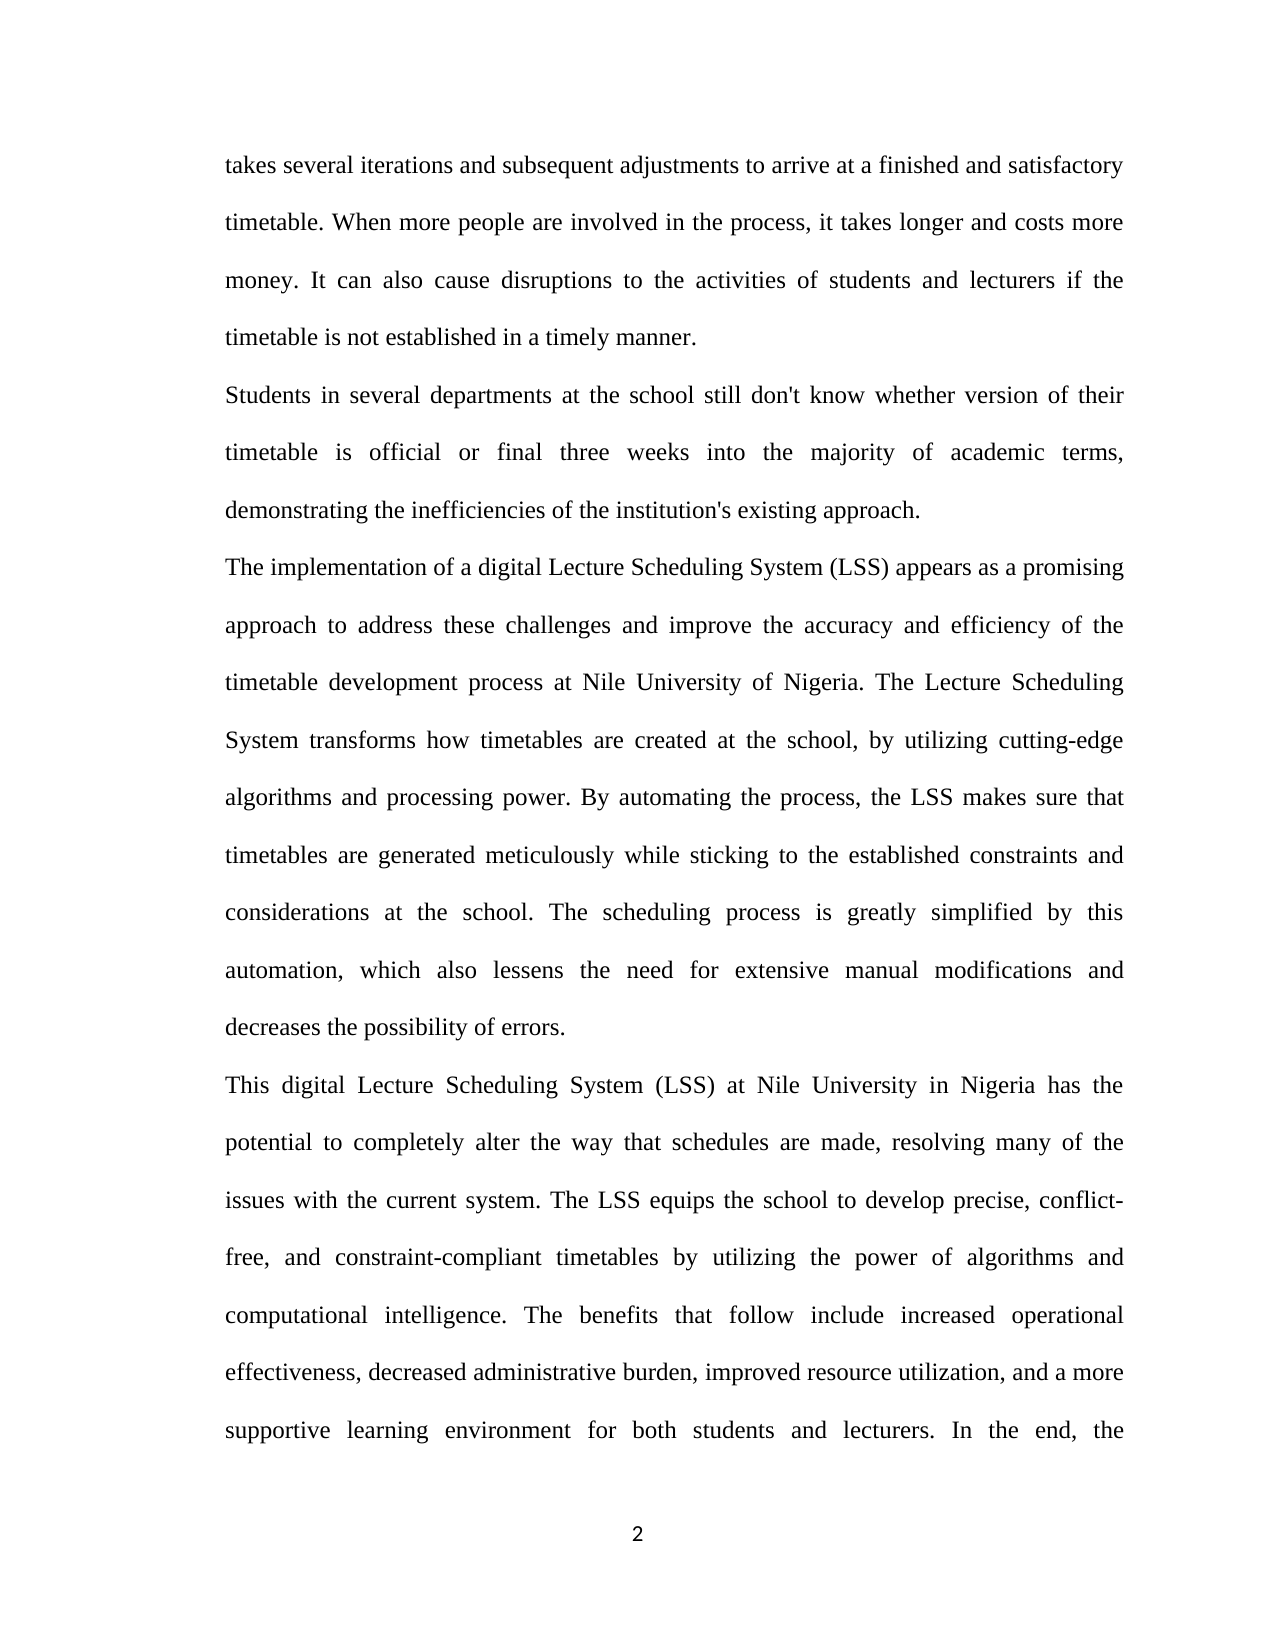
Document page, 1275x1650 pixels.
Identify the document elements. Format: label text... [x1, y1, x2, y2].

list Students in several departments at the school still don't know whether version of their timetable is official or final three weeks into the majority of academic terms, demonstrating the inefficiencies of the institution's existing approach. [225, 380, 1125, 524]
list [225, 1070, 1125, 1444]
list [225, 150, 1125, 351]
list The implementation of a digital Lecture Scheduling System (LSS) appears as a promising approach to address these challenges and improve the accuracy and efficiency of the timetable development process at Nile University of Nigeria. The Lecture Scheduling System transforms how timetables are created at the school, by utilizing cutting-edge algorithms and processing power. By automating the process, the LSS makes sure that timetables are generated meticulously while sticking to the established constraints and considerations at the school. The scheduling process is greatly simplified by this automation, which also lessens the need for extensive manual modifications and decreases the possibility of errors. [225, 552, 1125, 1041]
